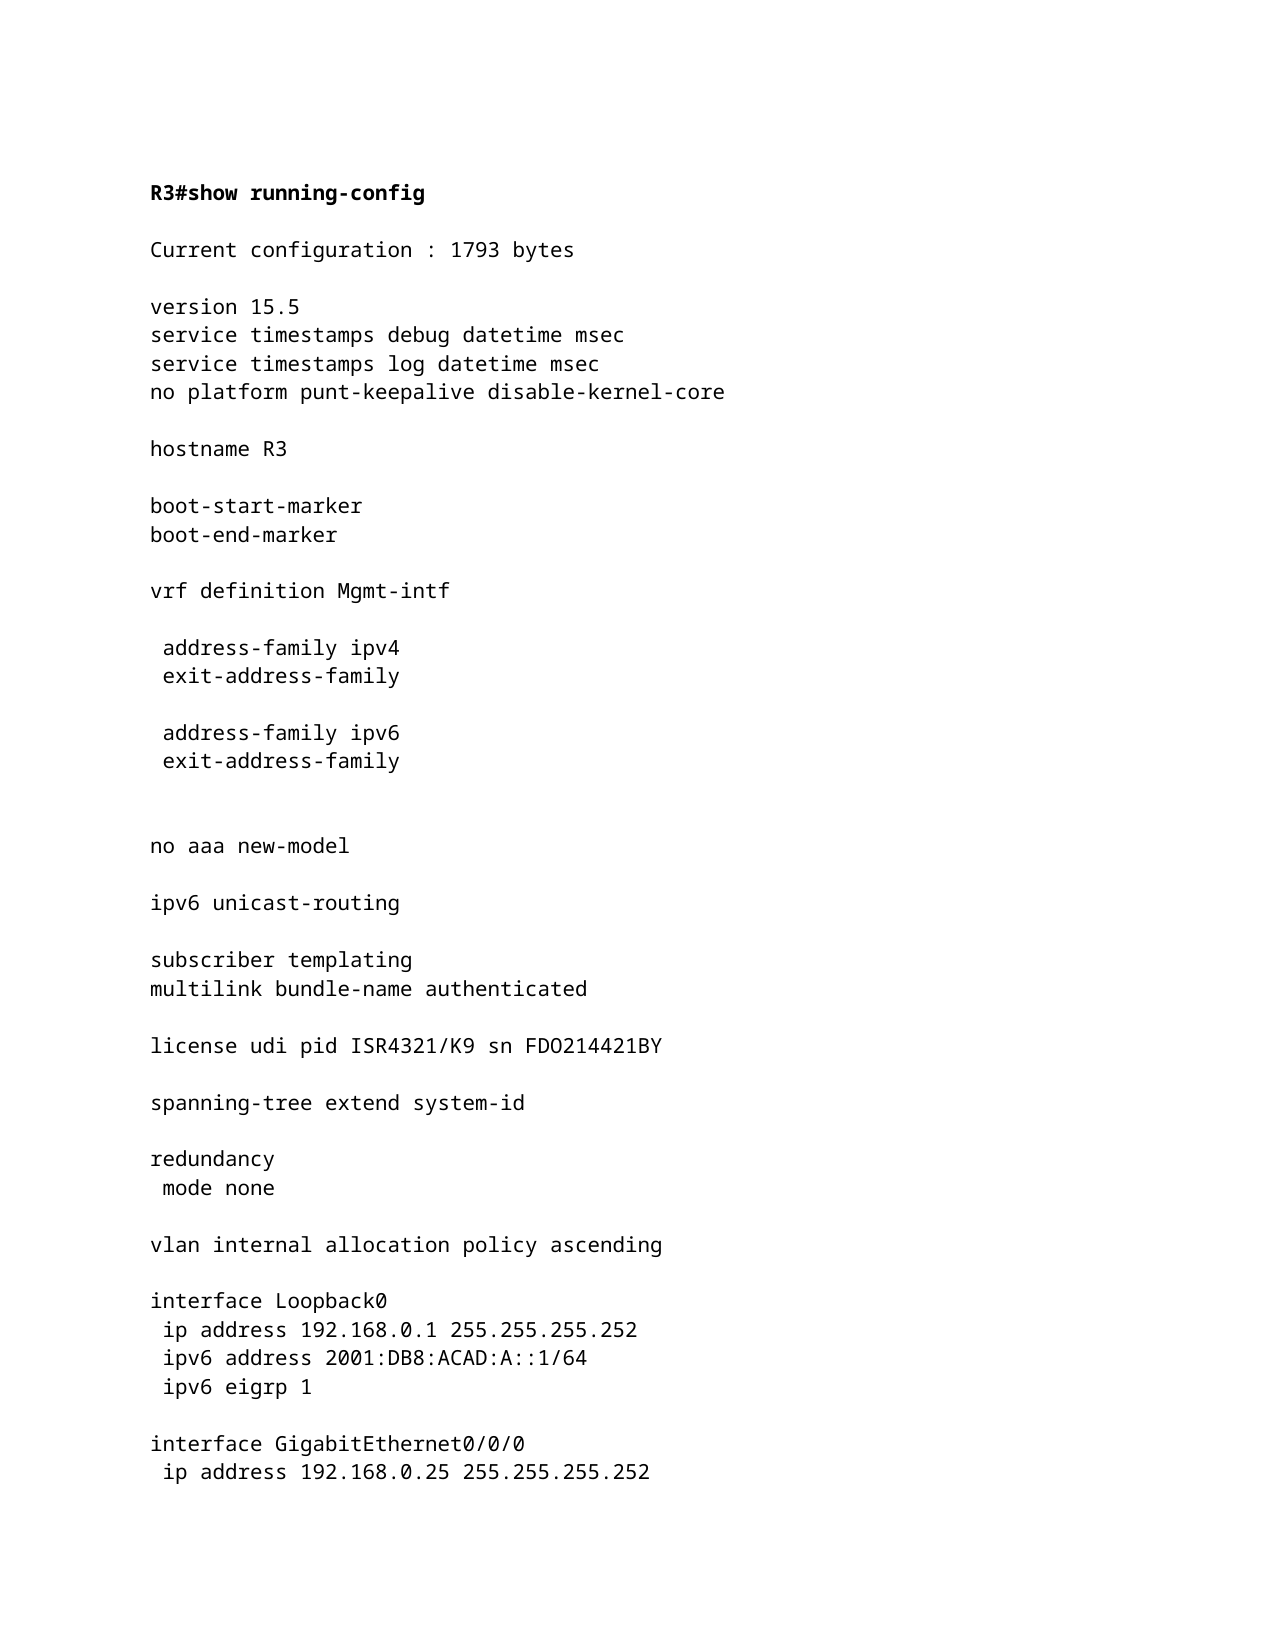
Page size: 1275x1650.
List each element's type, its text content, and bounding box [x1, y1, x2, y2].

text hostname R3 [150, 434, 1125, 463]
text address-family ipv4 [150, 633, 1125, 661]
text ip address 192.168.0.1 255.255.255.252 [150, 1315, 1125, 1343]
text version 15.5 [150, 292, 1125, 321]
text ipv6 eigrp 1 [150, 1372, 1125, 1400]
text mode none [150, 1173, 1125, 1201]
text ipv6 unicast-routing [150, 888, 1125, 917]
text boot-end-marker [150, 520, 1125, 548]
text vlan internal allocation policy ascending [150, 1230, 1125, 1258]
text Current configuration : 1793 bytes [150, 235, 1125, 264]
text no platform punt-keepalive disable-kernel-core [150, 377, 1125, 406]
text multilink bundle-name authenticated [150, 974, 1125, 1002]
text spanning-tree extend system-id [150, 1088, 1125, 1116]
text ipv6 address 2001:DB8:ACAD:A::1/64 [150, 1343, 1125, 1372]
text no aaa new-model [150, 832, 1125, 860]
text boot-start-marker [150, 491, 1125, 520]
text R3#show running-config [150, 178, 1125, 207]
text interface Loopback0 [150, 1287, 1125, 1315]
text interface GigabitEthernet0/0/0 [150, 1429, 1125, 1457]
text redundancy [150, 1144, 1125, 1173]
text license udi pid ISR4321/K9 sn FDO214421BY [150, 1031, 1125, 1059]
text vrf definition Mgmt-intf [150, 577, 1125, 605]
text exit-address-family [150, 661, 1125, 690]
text ip address 192.168.0.25 255.255.255.252 [150, 1457, 1125, 1486]
text service timestamps debug datetime msec [150, 321, 1125, 349]
text service timestamps log datetime msec [150, 349, 1125, 377]
text exit-address-family [150, 746, 1125, 775]
text subscriber templating [150, 945, 1125, 974]
text address-family ipv6 [150, 718, 1125, 746]
